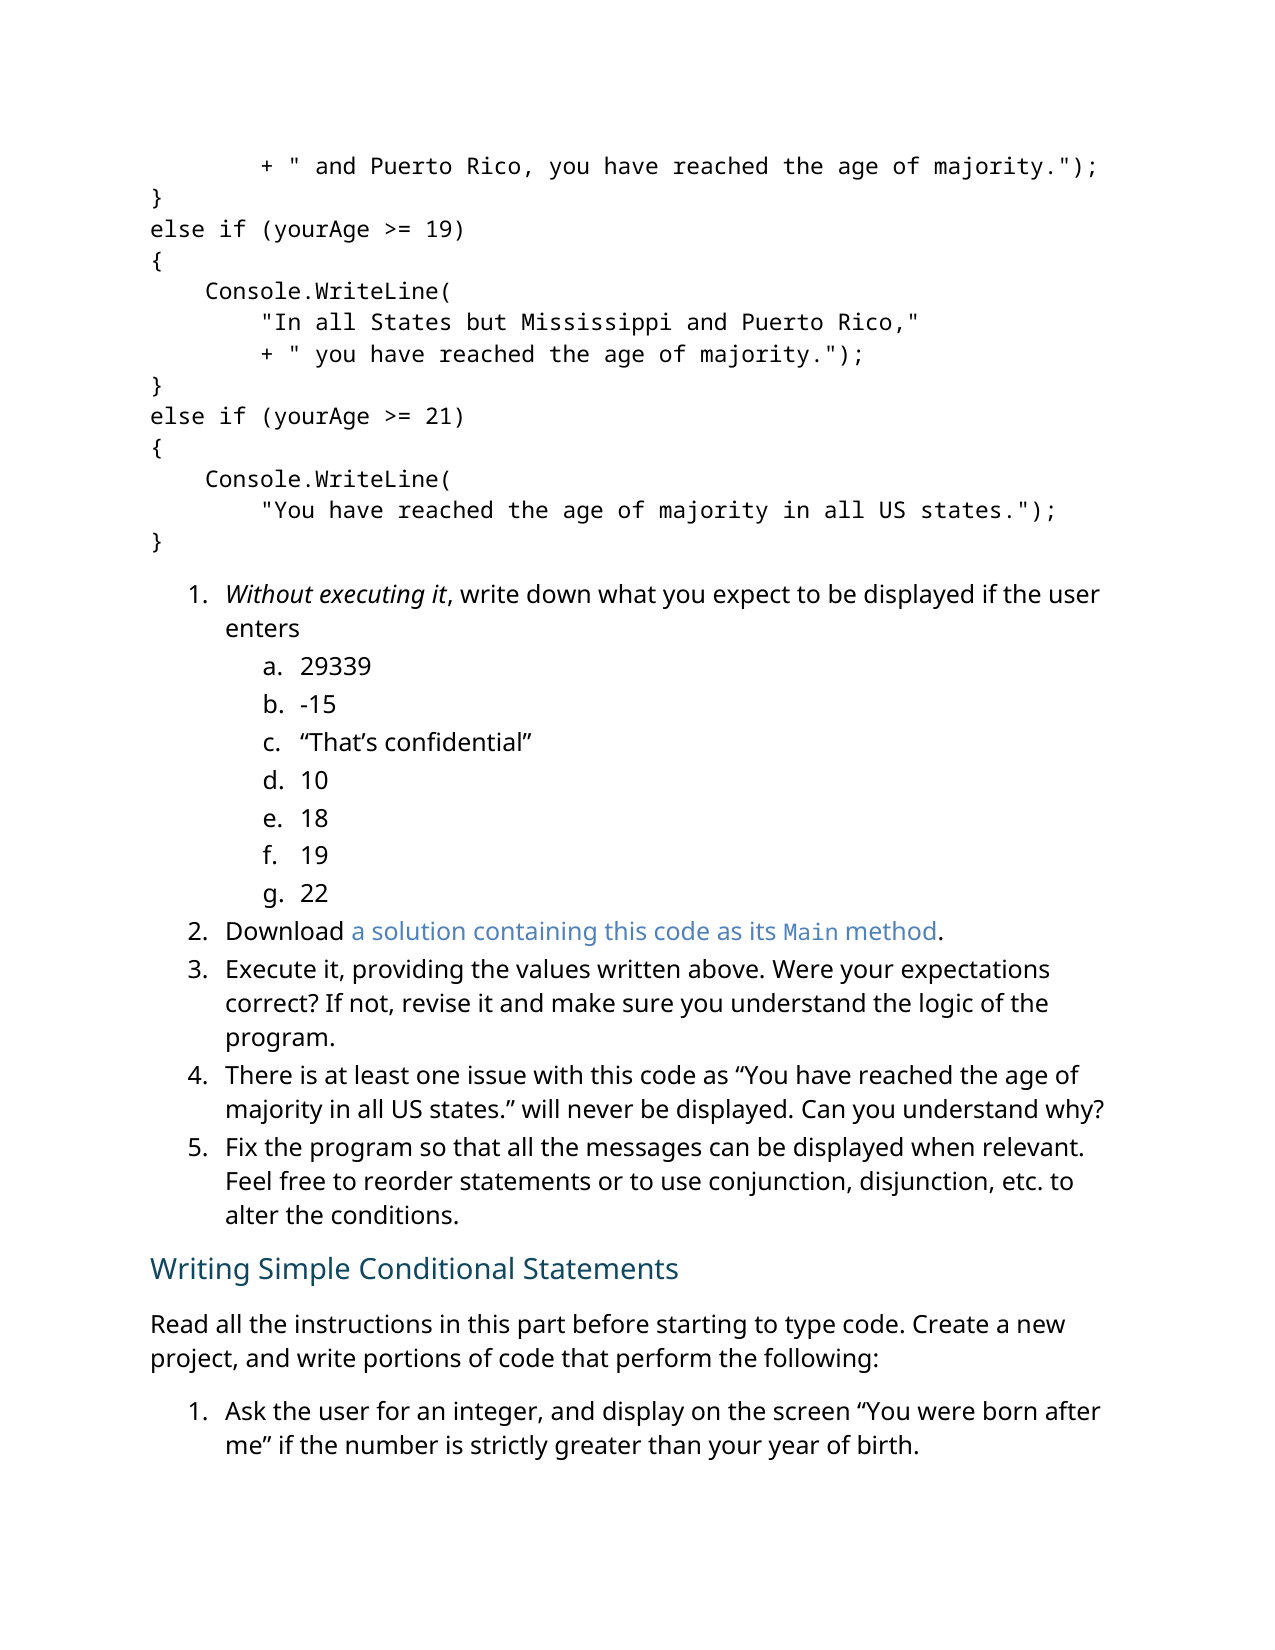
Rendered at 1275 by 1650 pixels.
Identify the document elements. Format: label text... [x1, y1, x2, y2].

list 10 [262, 762, 1125, 796]
list -15 [262, 687, 1125, 721]
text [150, 150, 1125, 556]
list “That’s confidential” [262, 724, 1125, 759]
list 22 [262, 876, 1125, 910]
list 19 [262, 838, 1125, 872]
list Without executing it, write down what you expect to be displayed if the user enters [187, 577, 1125, 645]
text Read all the instructions in this part before starting to type code. Create a new project, and write portions of code that perform the following: [150, 1307, 1125, 1375]
list There is at least one issue with this code as “You have reached the age of majority in all US states.” will never be displayed. Can you understand why? [187, 1057, 1125, 1126]
list Download a solution containing this code as its Main method. [187, 914, 1125, 948]
list 18 [262, 800, 1125, 834]
list Fix the program so that all the messages can be displayed when relevant. Feel free to reorder statements or to use conjunction, disjunction, etc. to alter the conditions. [187, 1129, 1125, 1231]
list 29339 [262, 649, 1125, 683]
list Ask the user for an integer, and display on the screen “You were born after me” if the number is strictly greater than your year of birth. [187, 1393, 1125, 1462]
list Execute it, providing the values written above. Were your expectations correct? If not, revise it and make sure you understand the logic of the program. [187, 951, 1125, 1054]
subtitle Writing Simple Conditional Statements [150, 1248, 1125, 1288]
